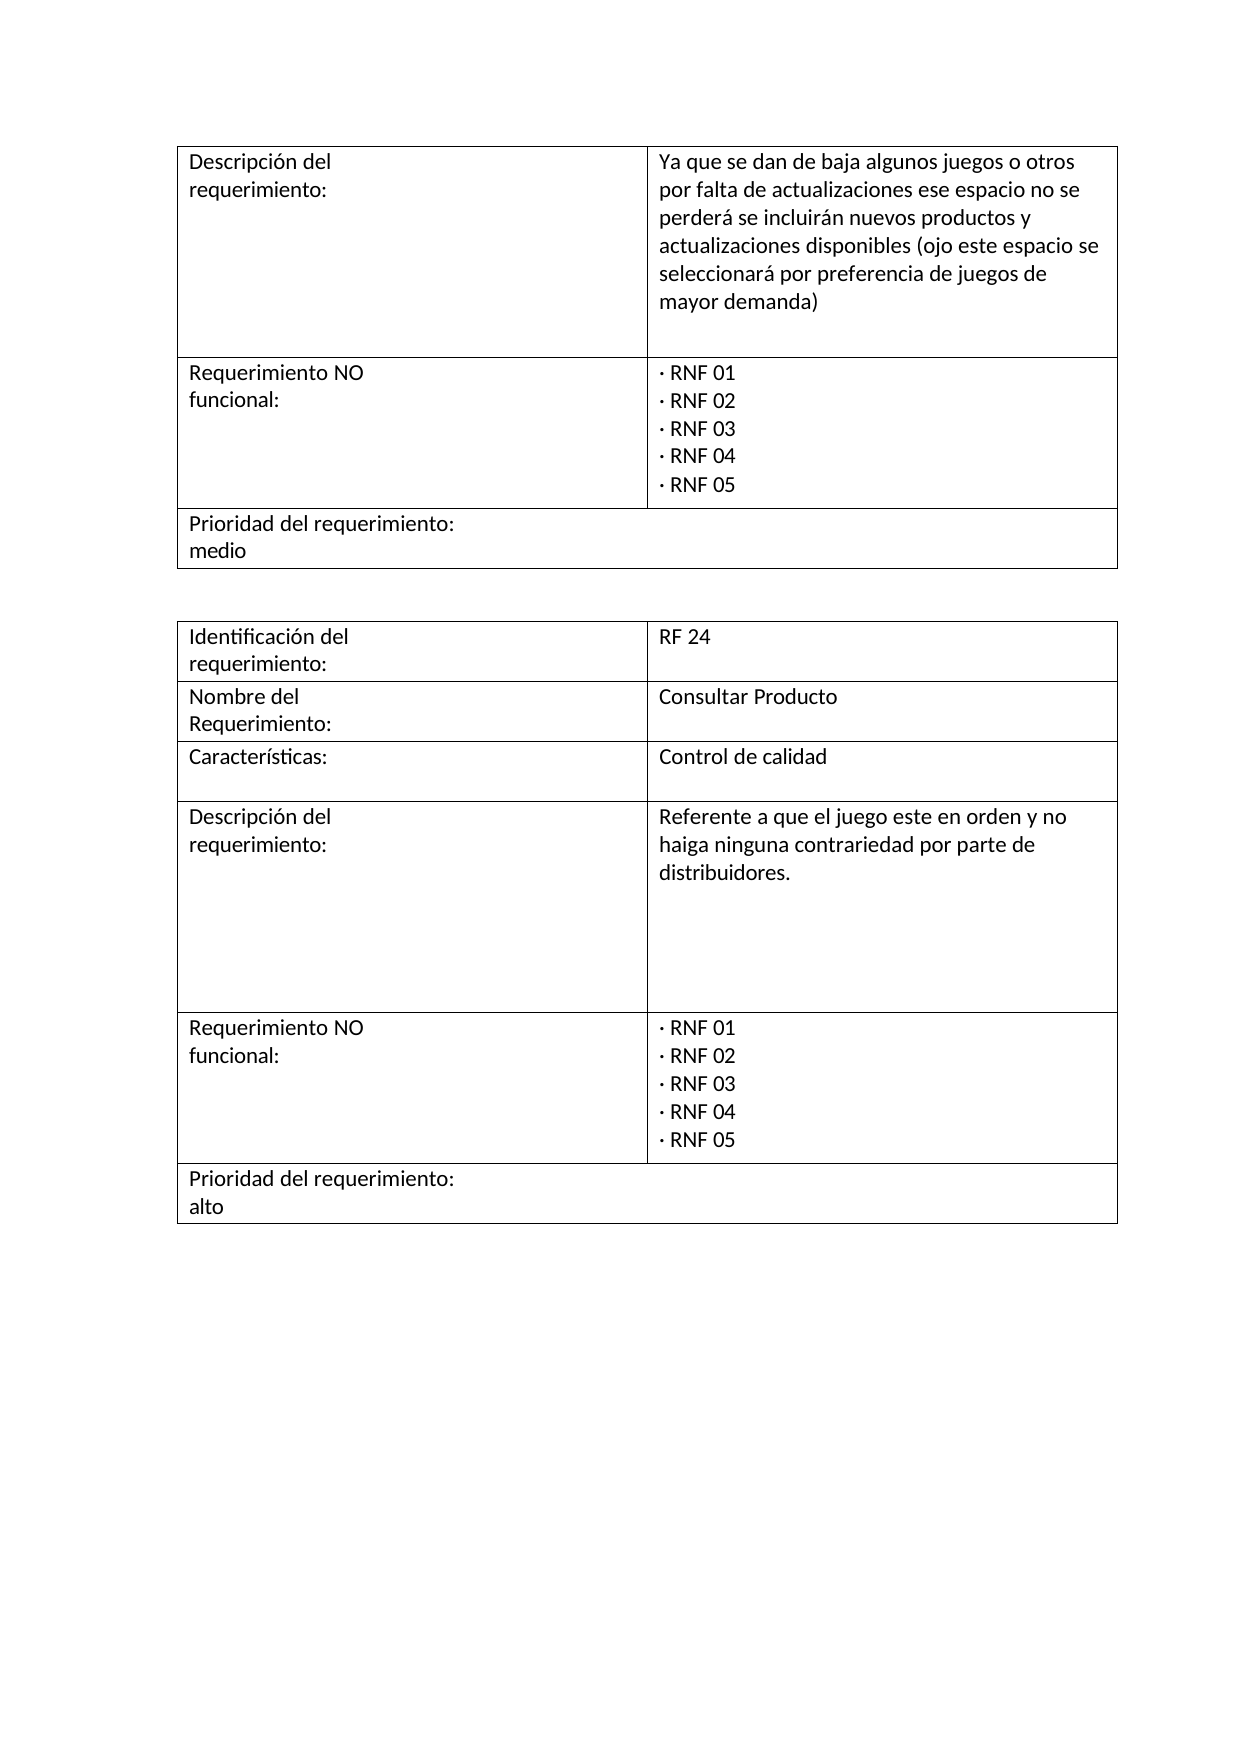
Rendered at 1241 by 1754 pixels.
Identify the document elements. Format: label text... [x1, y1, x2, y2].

table_cell Descripción del requerimiento: [178, 802, 647, 1012]
table_cell RNF 01 RNF 02 RNF 03 RNF 04 RNF 05 [648, 1013, 1117, 1163]
table_cell Prioridad del requerimiento: medio [178, 509, 1117, 568]
table_cell Referente a que el juego este en orden y no haiga ninguna contrariedad por parte de distribuidores. [648, 802, 1117, 1012]
table_cell Requerimiento NO funcional: [178, 358, 647, 508]
table_cell Ya que se dan de baja algunos juegos o otros por falta de actualizaciones ese espacio no se perderá se incluirán nuevos productos y actualizaciones disponibles (ojo este espacio se seleccionará por preferencia de juegos de mayor demanda) [648, 147, 1117, 357]
table_cell Requerimiento NO funcional: [178, 1013, 647, 1163]
table_cell Control de calidad [648, 742, 1117, 801]
table_cell Prioridad del requerimiento: alto [178, 1164, 1117, 1223]
table_cell Nombre del Requerimiento: [178, 682, 647, 741]
table_cell RNF 01 RNF 02 RNF 03 RNF 04 RNF 05 [648, 358, 1117, 508]
table_header Identificación del requerimiento: [178, 622, 647, 681]
table_cell Características: [178, 742, 647, 801]
table_header RF 24 [648, 622, 1117, 681]
table_cell Consultar Producto [648, 682, 1117, 741]
table_cell Descripción del requerimiento: [178, 147, 647, 357]
